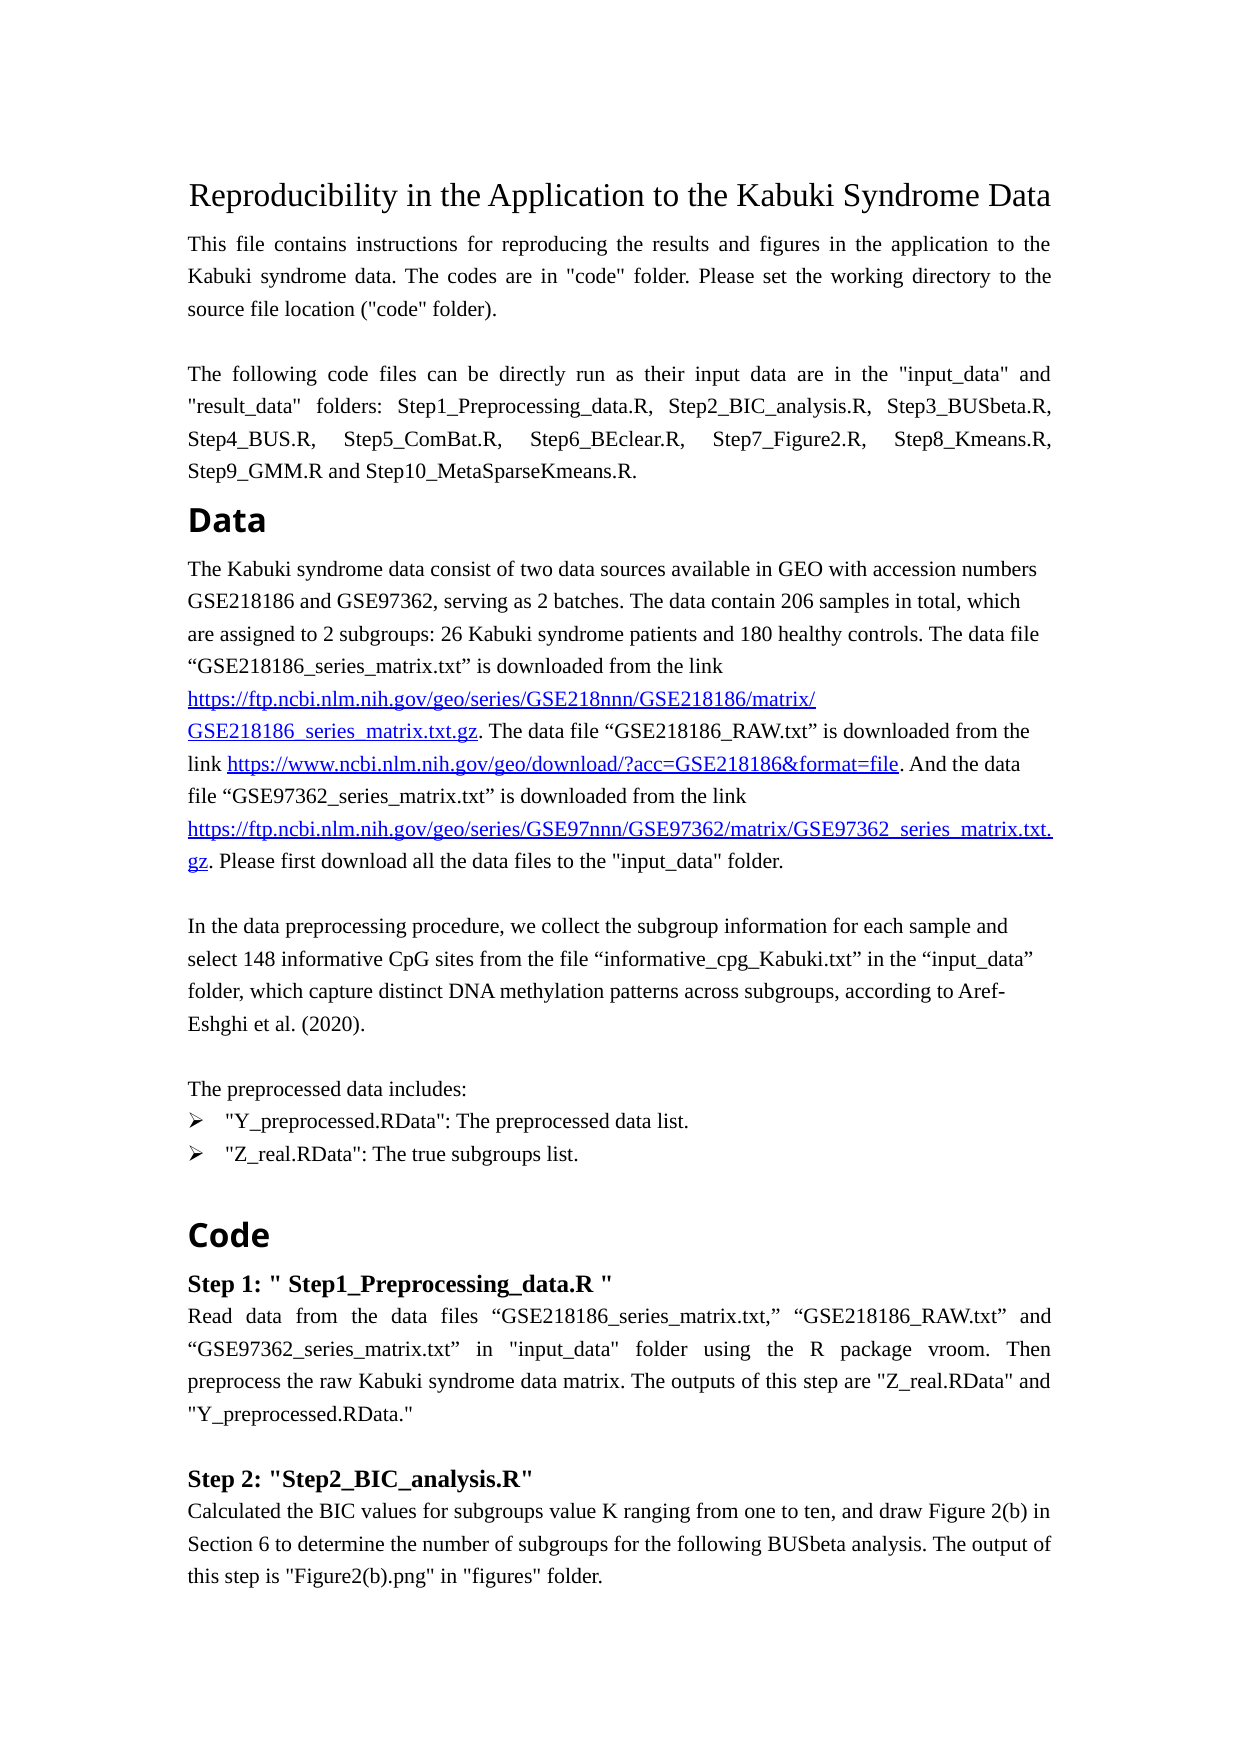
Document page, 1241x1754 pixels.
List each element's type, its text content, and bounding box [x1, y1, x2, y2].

text The Kabuki syndrome data consist of two data sources available in GEO with accession numbers GSE218186 and GSE97362, serving as 2 batches. The data contain 206 samples in total, which are assigned to 2 subgroups: 26 Kabuki syndrome patients and 180 healthy controls. The data file “GSE218186_series_matrix.txt” is downloaded from the link https://ftp.ncbi.nlm.nih.gov/geo/series/GSE218nnn/GSE218186/matrix/GSE218186_series_matrix.txt.gz. The data file “GSE218186_RAW.txt” is downloaded from the link https://www.ncbi.nlm.nih.gov/geo/download/?acc=GSE218186&format=file. And the data file “GSE97362_series_matrix.txt” is downloaded from the link https://ftp.ncbi.nlm.nih.gov/geo/series/GSE97nnn/GSE97362/matrix/GSE97362_series_matrix.txt.gz. Please first download all the data files to the "input_data" folder. [187, 552, 1053, 837]
text Data [187, 487, 1053, 552]
list "Z_real.RData": The true subgroups list. [187, 1137, 1053, 1169]
text Step 2: "Step2_BIC_analysis.R" [187, 1462, 1053, 1494]
text Code [187, 1202, 1053, 1267]
text Reproducibility in the Application to the Kabuki Syndrome Data [187, 162, 1053, 227]
text The preprocessed data includes: [187, 1072, 1053, 1104]
text Read data from the data files “GSE218186_series_matrix.txt,” “GSE218186_RAW.txt” and “GSE97362_series_matrix.txt” in "input_data" folder using the R package vroom. Then preprocess the raw Kabuki syndrome data matrix. The outputs of this step are "Z_real.RData" and "Y_preprocessed.RData." [187, 1299, 1053, 1429]
text In the data preprocessing procedure, we collect the subgroup information for each sample and select 148 informative CpG sites from the file “informative_cpg_Kabuki.txt” in the “input_data” folder, which capture distinct DNA methylation patterns across subgroups, according to Aref-Eshghi et al. (2020). [187, 909, 1053, 1039]
text Calculated the BIC values for subgroups value K ranging from one to ten, and draw Figure 2(b) in Section 6 to determine the number of subgroups for the following BUSbeta analysis. The output of this step is "Figure2(b).png" in "figures" folder. [187, 1494, 1053, 1592]
text The following code files can be directly run as their input data are in the "input_data" and "result_data" folders: Step1_Preprocessing_data.R, Step2_BIC_analysis.R, Step3_BUSbeta.R, Step4_BUS.R, Step5_ComBat.R, Step6_BEclear.R, Step7_Figure2.R, Step8_Kmeans.R, Step9_GMM.R and Step10_MetaSparseKmeans.R. [187, 357, 1053, 487]
text This file contains instructions for reproducing the results and figures in the application to the Kabuki syndrome data. The codes are in "code" folder. Please set the working directory to the source file location ("code" folder). [187, 227, 1053, 324]
list "Y_preprocessed.RData": The preprocessed data list. [187, 1104, 1053, 1137]
text Step 1: " Step1_Preprocessing_data.R " [187, 1267, 1053, 1299]
